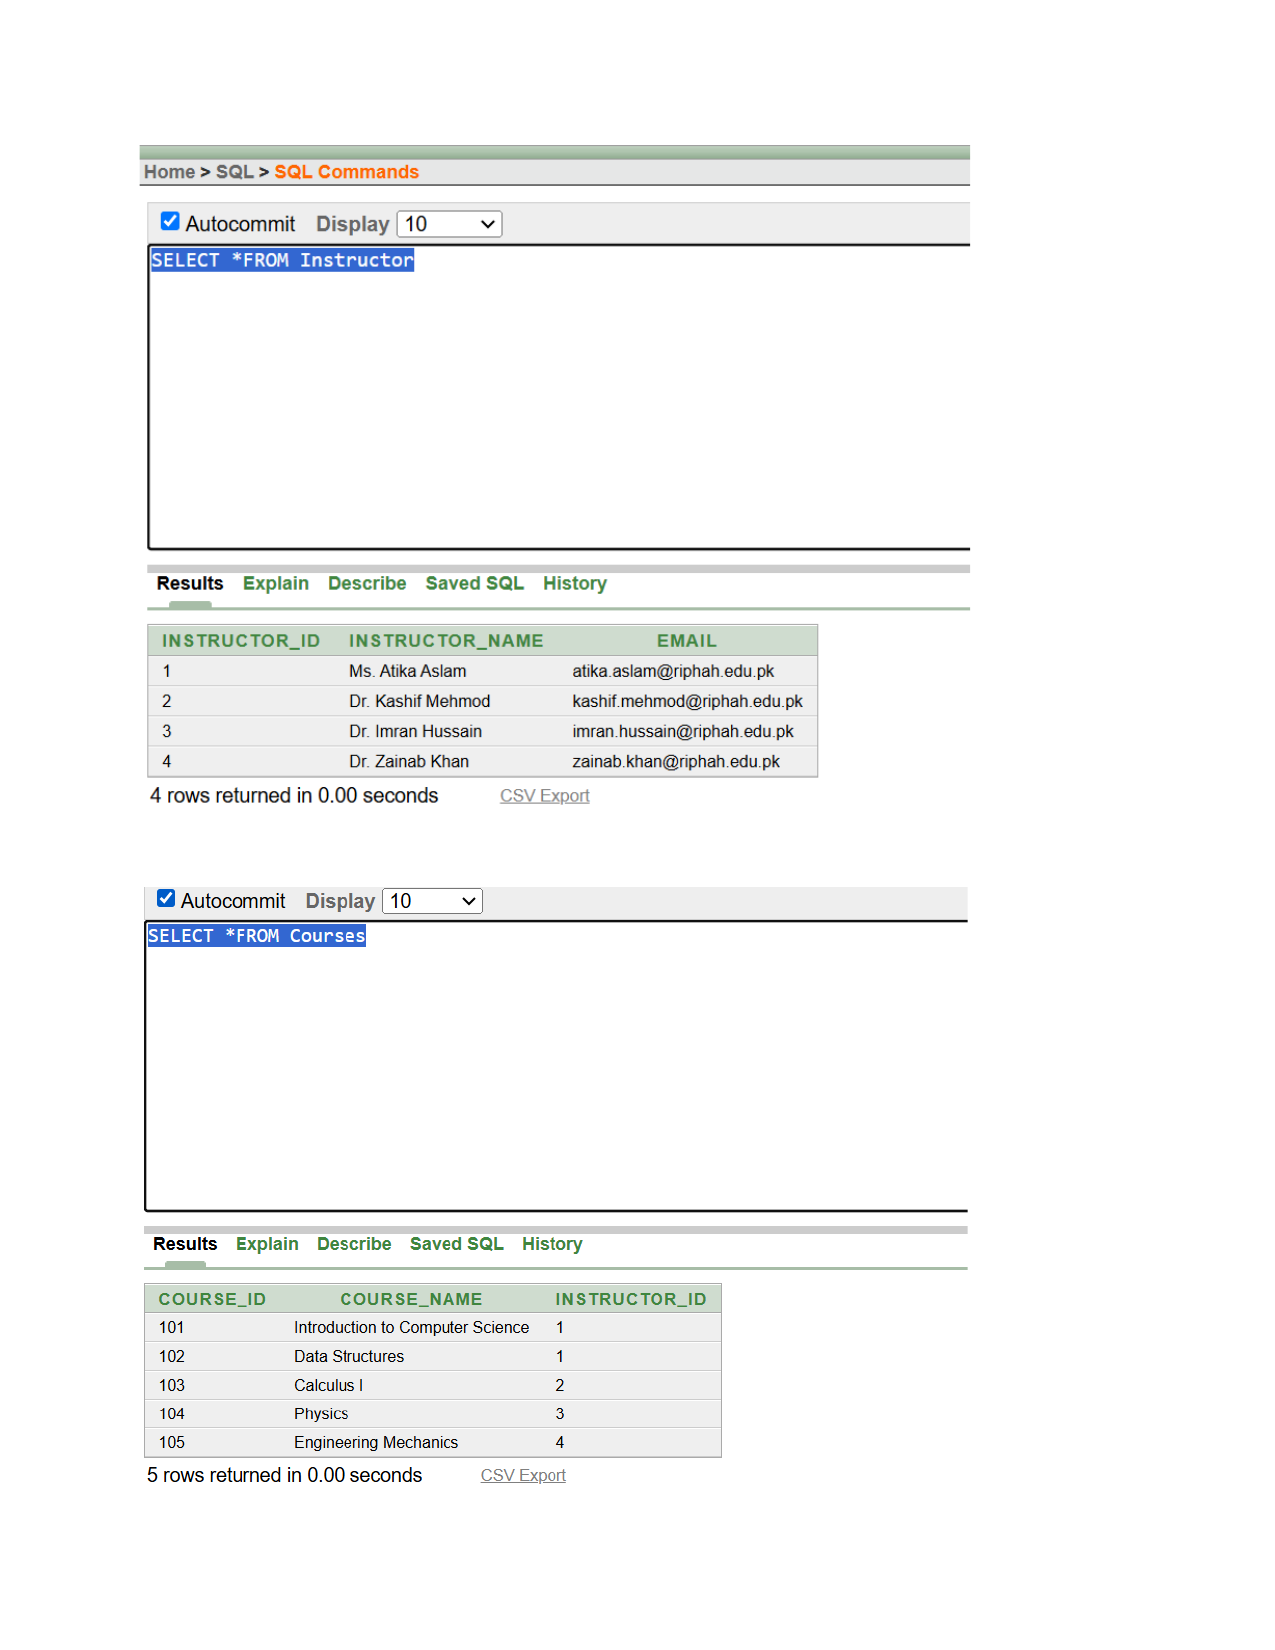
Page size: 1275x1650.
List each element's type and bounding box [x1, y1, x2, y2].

picture [139, 887, 968, 1515]
picture [139, 143, 971, 840]
